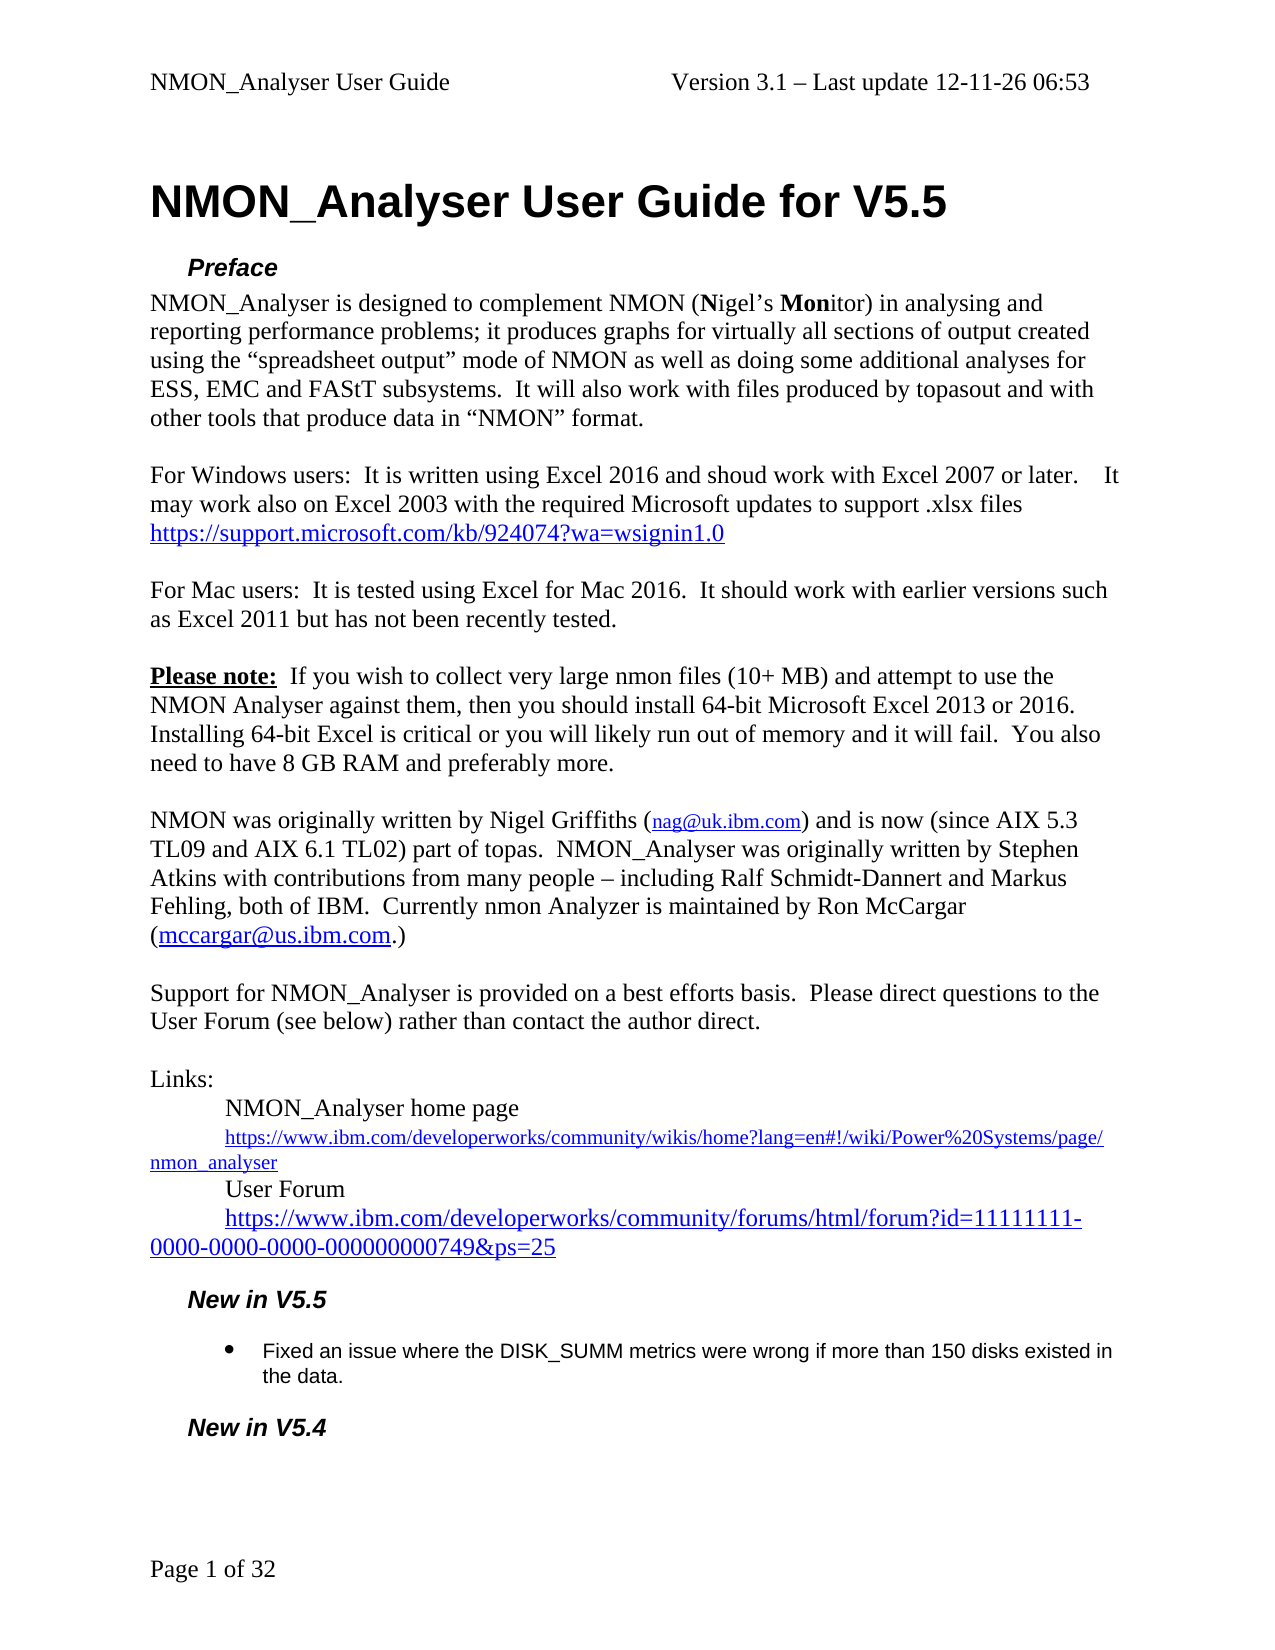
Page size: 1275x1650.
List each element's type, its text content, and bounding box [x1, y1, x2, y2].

subtitle NMON_Analyser User Guide for V5.5 [150, 175, 1125, 228]
text Support for NMON_Analyser is provided on a best efforts basis. Please direct questions to the User Forum (see below) rather than contact the author direct. [150, 978, 1125, 1035]
subtitle Fixed an issue where the DISK_SUMM metrics were wrong if more than 150 disks existed in the data. [225, 1339, 1125, 1388]
text NMON_Analyser is designed to complement NMON (Nigel’s Monitor) in analysing and reporting performance problems; it produces graphs for virtually all sections of output created using the “spreadsheet output” mode of NMON as well as doing some additional analyses for ESS, EMC and FAStT subsystems. It will also work with files produced by topasout and with other tools that produce data in “NMON” format. [150, 288, 1125, 431]
text NMON was originally written by Nigel Griffiths (nag@uk.ibm.com) and is now (since AIX 5.3 TL09 and AIX 6.1 TL02) part of topas. NMON_Analyser was originally written by Stephen Atkins with contributions from many people – including Ralf Schmidt-Dannert and Markus Fehling, both of IBM. Currently nmon Analyzer is maintained by Ron McCargar (mccargar@us.ibm.com.) [150, 805, 1125, 949]
subtitle Preface [187, 253, 1125, 281]
text Links: [150, 1064, 1125, 1093]
text For Windows users: It is written using Excel 2016 and shoud work with Excel 2007 or later. It may work also on Excel 2003 with the required Microsoft updates to support .xlsx files https://support.microsoft.com/kb/924074?wa=wsignin1.0 [150, 460, 1125, 546]
text NMON_Analyser home page https://www.ibm.com/developerworks/community/wikis/home?lang=en#!/wiki/Power%20Systems/page/nmon_analyser [150, 1093, 1125, 1174]
text User Forum https://www.ibm.com/developerworks/community/forums/html/forum?id=11111111-0000-0000-0000-000000000749&ps=25 [150, 1174, 1125, 1261]
text For Mac users: It is tested using Excel for Mac 2016. It should work with earlier versions such as Excel 2011 but has not been recently tested. [150, 575, 1125, 633]
subtitle New in V5.5 [187, 1286, 1125, 1314]
subtitle New in V5.4 [187, 1413, 1125, 1442]
text Please note: If you wish to collect very large nmon files (10+ MB) and attempt to use the NMON Analyser against them, then you should install 64-bit Microsoft Excel 2013 or 2016. Installing 64-bit Excel is critical or you will likely run out of memory and it will fail. You also need to have 8 GB RAM and preferably more. [150, 661, 1125, 776]
